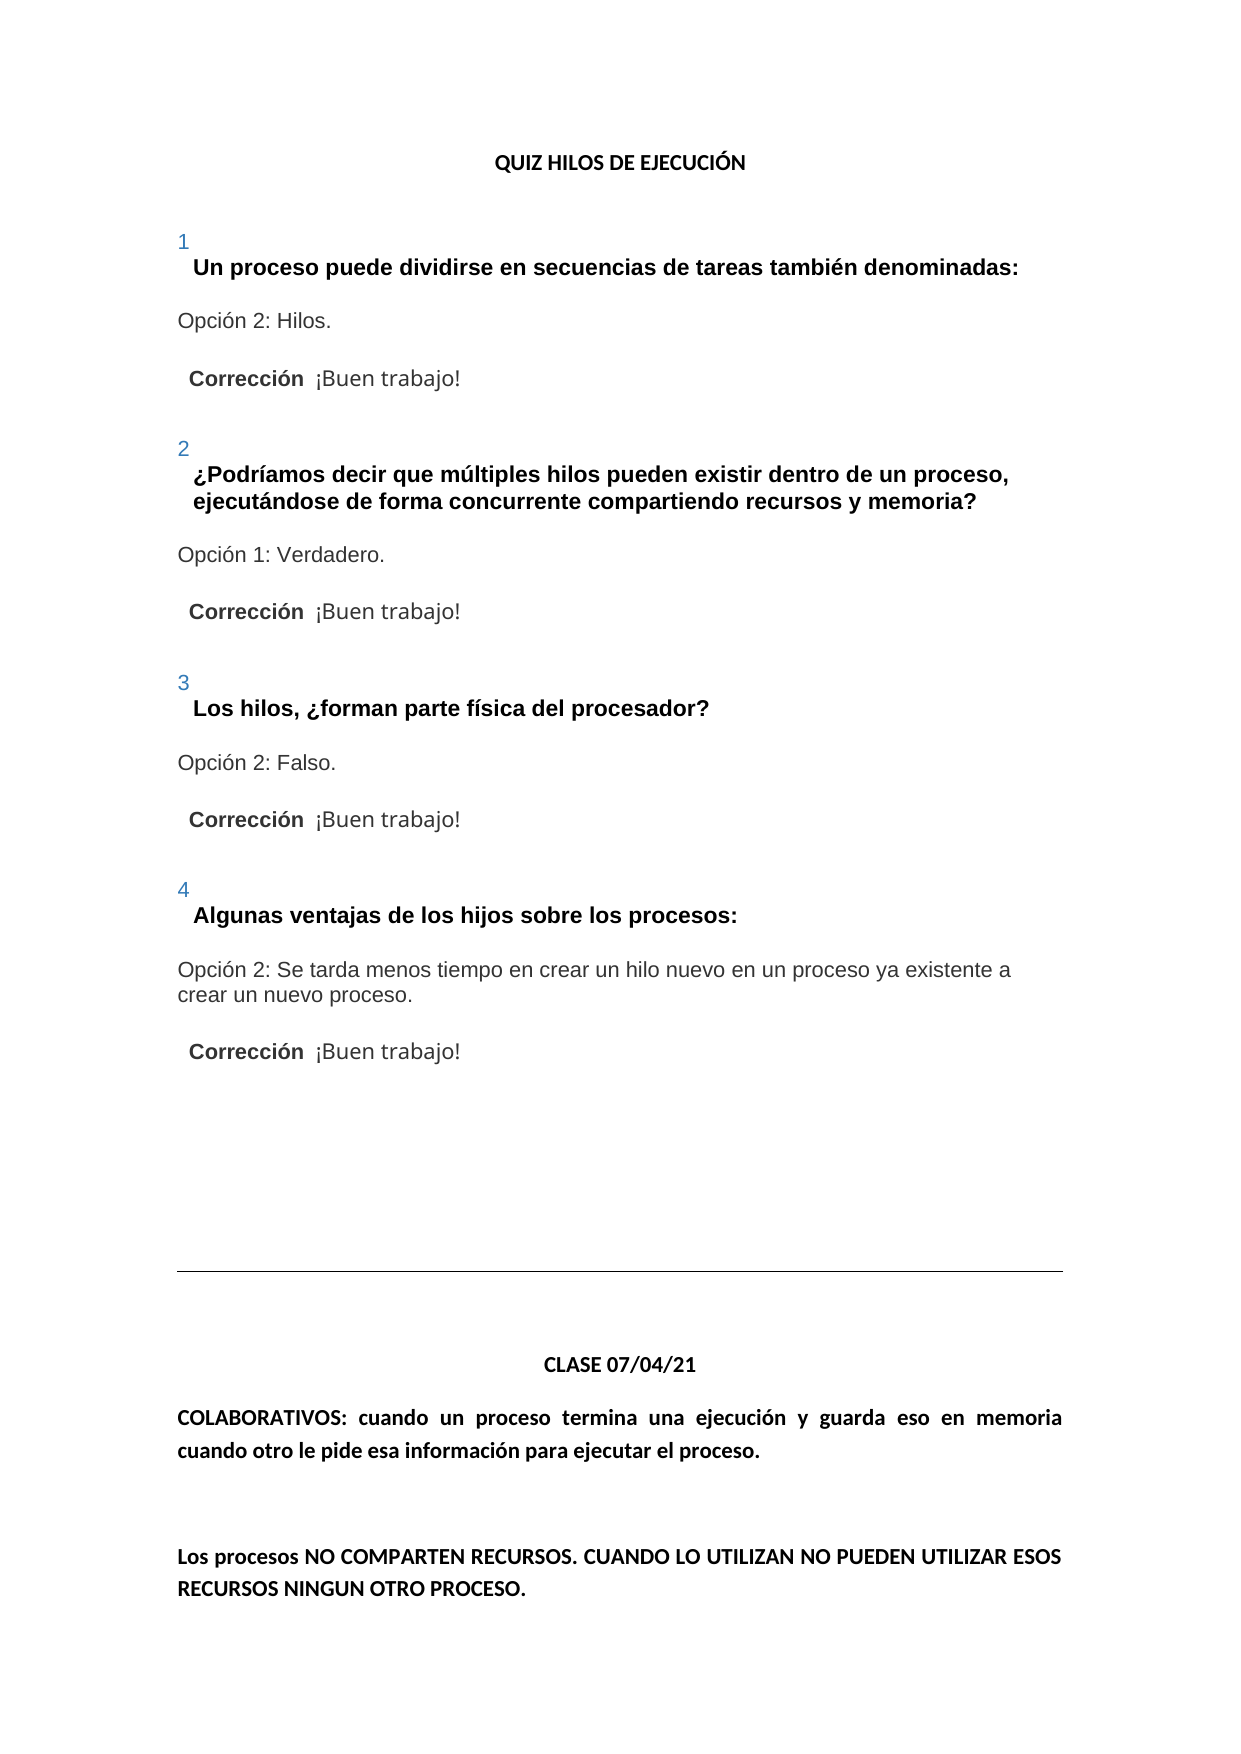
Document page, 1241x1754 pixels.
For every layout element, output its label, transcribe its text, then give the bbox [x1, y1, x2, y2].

text 4 [177, 877, 1063, 902]
text Un proceso puede dividirse en secuencias de tareas también denominadas: [193, 254, 1063, 280]
text 2 [177, 436, 1063, 461]
text QUIZ HILOS DE EJECUCIÓN [177, 148, 1063, 176]
text Los hilos, ¿forman parte física del procesador? [193, 695, 1063, 721]
text ¿Podríamos decir que múltiples hilos pueden existir dentro de un proceso, ejecutándose de forma concurrente compartiendo recursos y memoria? [193, 461, 1063, 514]
text Corrección ¡Buen trabajo! [177, 363, 1063, 392]
text Corrección ¡Buen trabajo! [177, 596, 1063, 626]
text Los procesos NO COMPARTEN RECURSOS. CUANDO LO UTILIZAN NO PUEDEN UTILIZAR ESOS RECURSOS NINGUN OTRO PROCESO. [177, 1542, 1063, 1602]
text 3 [177, 670, 1063, 695]
text Algunas ventajas de los hijos sobre los procesos: [193, 902, 1063, 929]
text Opción 2: Se tarda menos tiempo en crear un hilo nuevo en un proceso ya existente a crear un nuevo proceso. [177, 957, 1063, 1007]
text Corrección ¡Buen trabajo! [177, 1036, 1063, 1066]
text Corrección ¡Buen trabajo! [177, 804, 1063, 833]
text Opción 2: Hilos. [177, 308, 1063, 333]
text CLASE 07/04/21 [177, 1351, 1063, 1378]
text Opción 1: Verdadero. [177, 542, 1063, 567]
text COLABORATIVOS: cuando un proceso termina una ejecución y guarda eso en memoria cuando otro le pide esa información para ejecutar el proceso. [177, 1403, 1063, 1464]
text 1 [177, 229, 1063, 254]
text Opción 2: Falso. [177, 749, 1063, 774]
